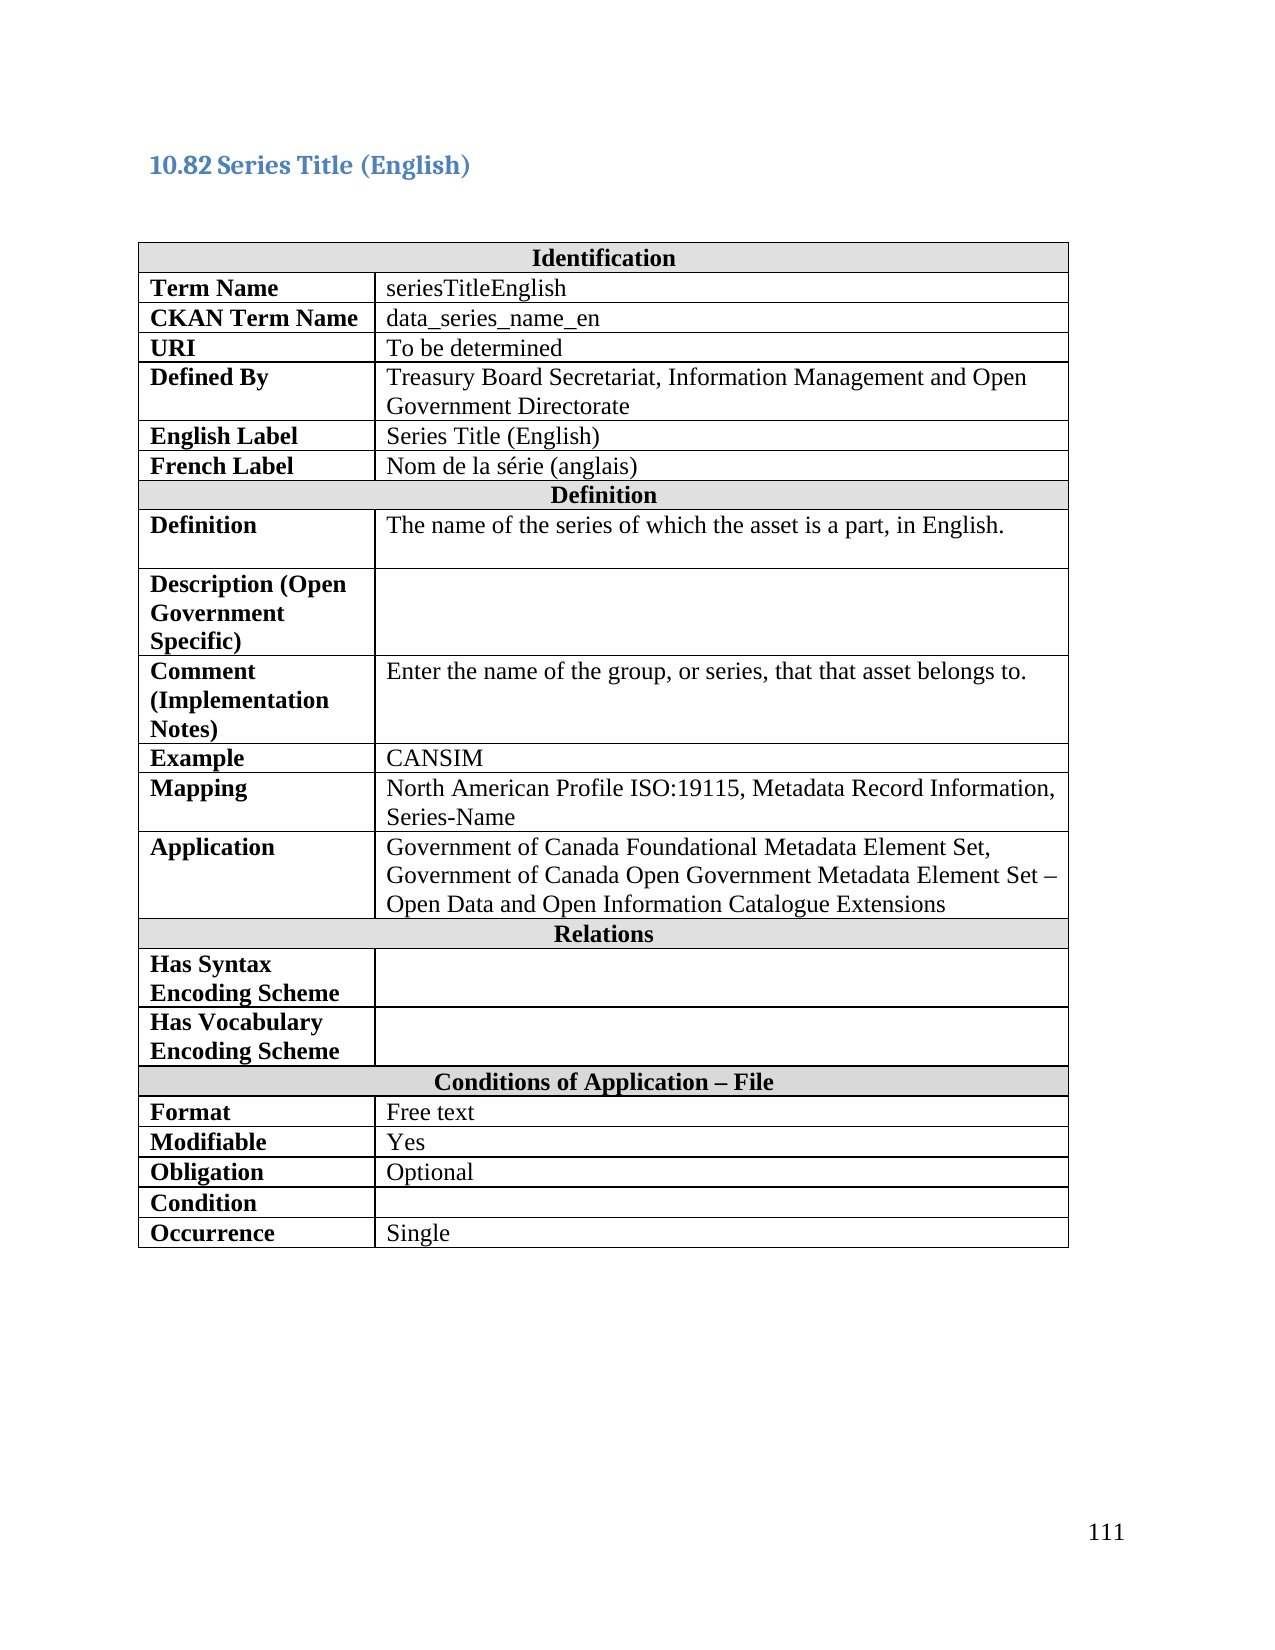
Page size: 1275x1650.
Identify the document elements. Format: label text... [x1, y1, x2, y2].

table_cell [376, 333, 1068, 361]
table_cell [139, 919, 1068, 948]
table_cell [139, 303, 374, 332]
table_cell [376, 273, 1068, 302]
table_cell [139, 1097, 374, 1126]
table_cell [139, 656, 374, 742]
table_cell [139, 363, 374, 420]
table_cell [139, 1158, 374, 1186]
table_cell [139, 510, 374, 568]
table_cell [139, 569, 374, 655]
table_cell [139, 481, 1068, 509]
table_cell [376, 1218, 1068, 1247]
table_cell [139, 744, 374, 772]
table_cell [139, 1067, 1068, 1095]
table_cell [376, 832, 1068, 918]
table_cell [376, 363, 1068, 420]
subtitle 10.82 Series Title (English) [150, 150, 1125, 181]
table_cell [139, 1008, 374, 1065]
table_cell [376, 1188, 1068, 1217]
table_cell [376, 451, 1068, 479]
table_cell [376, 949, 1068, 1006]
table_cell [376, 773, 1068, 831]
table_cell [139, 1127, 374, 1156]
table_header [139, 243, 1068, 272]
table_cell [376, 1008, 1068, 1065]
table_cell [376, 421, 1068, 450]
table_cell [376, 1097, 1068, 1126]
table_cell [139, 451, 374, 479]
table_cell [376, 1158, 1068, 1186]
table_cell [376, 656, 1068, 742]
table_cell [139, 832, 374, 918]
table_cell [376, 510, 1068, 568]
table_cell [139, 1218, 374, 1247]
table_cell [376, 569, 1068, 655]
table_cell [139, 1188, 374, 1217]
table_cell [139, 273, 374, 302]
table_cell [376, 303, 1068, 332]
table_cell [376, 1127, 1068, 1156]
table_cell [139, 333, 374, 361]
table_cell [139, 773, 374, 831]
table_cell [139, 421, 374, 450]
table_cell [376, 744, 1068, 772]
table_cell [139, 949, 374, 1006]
